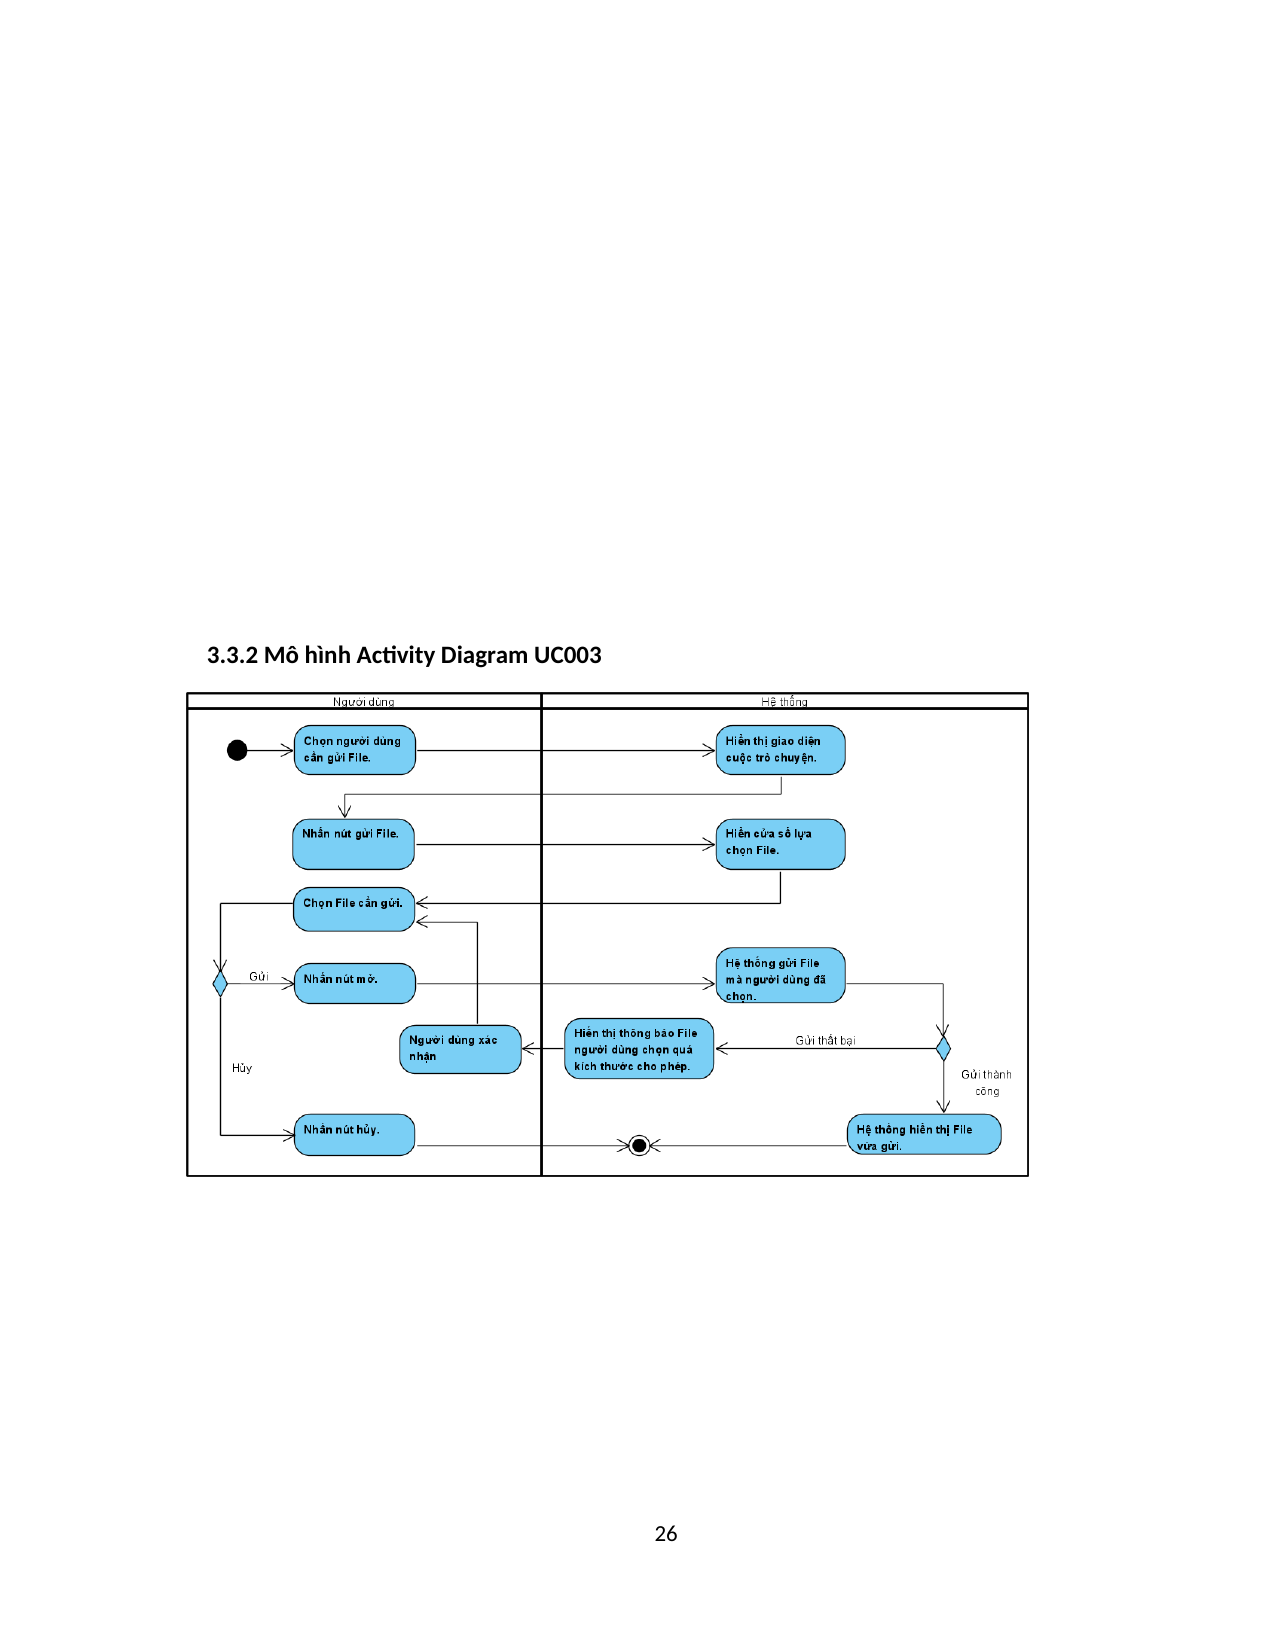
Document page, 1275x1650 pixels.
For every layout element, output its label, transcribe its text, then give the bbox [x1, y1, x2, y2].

picture [164, 676, 1050, 1191]
subtitle 3.3.2 Mô hình Activity Diagram UC003 [207, 639, 1125, 670]
